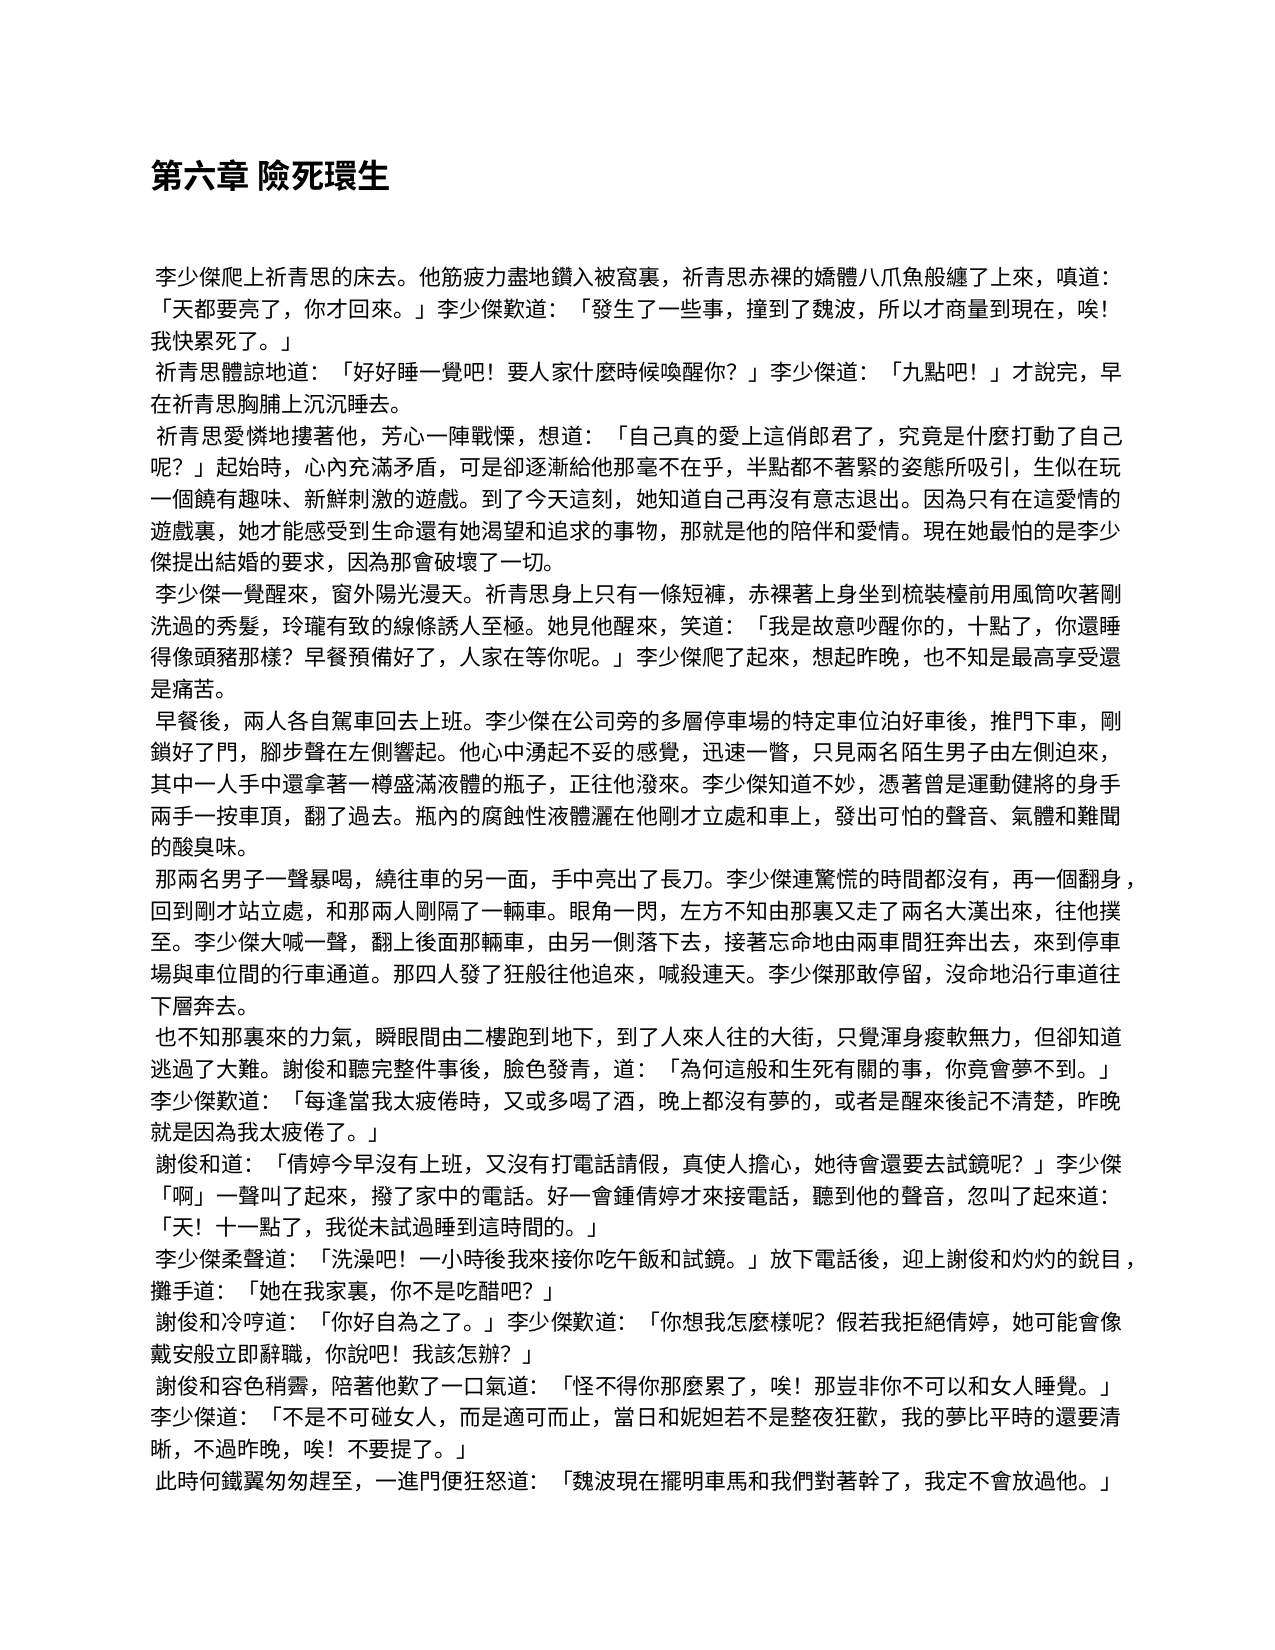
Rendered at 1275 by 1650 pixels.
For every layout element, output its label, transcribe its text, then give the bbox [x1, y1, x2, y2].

text 謝俊和容色稍霽，陪著他歎了一口氣道：「怪不得你那麼累了，唉！那豈非你不可以和女人睡覺。」李少傑道：「不是不可碰女人，而是適可而止，當日和妮妲若不是整夜狂歡，我的夢比平時的還要清晰，不過昨晚，唉！不要提了。」 [150, 1369, 1125, 1464]
text 也不知那裏來的力氣，瞬眼間由二樓跑到地下，到了人來人往的大街，只覺渾身痠軟無力，但卻知道逃過了大難。謝俊和聽完整件事後，臉色發青，道：「為何這般和生死有關的事，你竟會夢不到。」李少傑歎道：「每逢當我太疲倦時，又或多喝了酒，晚上都沒有夢的，或者是醒來後記不清楚，昨晚就是因為我太疲倦了。」 [150, 1020, 1125, 1147]
text 李少傑一覺醒來，窗外陽光漫天。祈青思身上只有一條短褲，赤裸著上身坐到梳裝檯前用風筒吹著剛洗過的秀髮，玲瓏有致的線條誘人至極。她見他醒來，笑道：「我是故意吵醒你的，十點了，你還睡得像頭豬那樣？早餐預備好了，人家在等你呢。」李少傑爬了起來，想起昨晚，也不知是最高享受還是痛苦。 [150, 577, 1125, 704]
text 那兩名男子一聲暴喝，繞往車的另一面，手中亮出了長刀。李少傑連驚慌的時間都沒有，再一個翻身，回到剛才站立處，和那兩人剛隔了一輛車。眼角一閃，左方不知由那裏又走了兩名大漢出來，往他撲至。李少傑大喊一聲，翻上後面那輛車，由另一側落下去，接著忘命地由兩車間狂奔出去，來到停車場與車位間的行車通道。那四人發了狂般往他追來，喊殺連天。李少傑那敢停留，沒命地沿行車道往下層奔去。 [150, 862, 1125, 1020]
text 早餐後，兩人各自駕車回去上班。李少傑在公司旁的多層停車場的特定車位泊好車後，推門下車，剛鎖好了門，腳步聲在左側響起。他心中湧起不妥的感覺，迅速一瞥，只見兩名陌生男子由左側迫來，其中一人手中還拿著一樽盛滿液體的瓶子，正往他潑來。李少傑知道不妙，憑著曾是運動健將的身手，兩手一按車頂，翻了過去。瓶內的腐蝕性液體灑在他剛才立處和車上，發出可怕的聲音、氣體和難聞的酸臭味。 [150, 704, 1125, 862]
text 李少傑爬上祈青思的床去。他筋疲力盡地鑽入被窩裏，祈青思赤裸的嬌體八爪魚般纏了上來，嗔道：「天都要亮了，你才回來。」李少傑歎道：「發生了一些事，撞到了魏波，所以才商量到現在，唉！我快累死了。」 [150, 260, 1125, 355]
text 謝俊和道：「倩婷今早沒有上班，又沒有打電話請假，真使人擔心，她待會還要去試鏡呢？」李少傑「啊」一聲叫了起來，撥了家中的電話。好一會鍾倩婷才來接電話，聽到他的聲音，忽叫了起來道：「天！十一點了，我從未試過睡到這時間的。」 [150, 1147, 1125, 1242]
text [150, 1464, 1125, 1495]
subtitle 第六章 險死環生 [150, 150, 1125, 198]
text 祈青思愛憐地摟著他，芳心一陣戰慄，想道：「自己真的愛上這俏郎君了，究竟是什麼打動了自己呢？」起始時，心內充滿矛盾，可是卻逐漸給他那毫不在乎，半點都不著緊的姿態所吸引，生似在玩一個饒有趣味、新鮮刺激的遊戲。到了今天這刻，她知道自己再沒有意志退出。因為只有在這愛情的遊戲裏，她才能感受到生命還有她渴望和追求的事物，那就是他的陪伴和愛情。現在她最怕的是李少傑提出結婚的要求，因為那會破壞了一切。 [150, 419, 1125, 577]
text 李少傑柔聲道：「洗澡吧！一小時後我來接你吃午飯和試鏡。」放下電話後，迎上謝俊和灼灼的銳目，攤手道：「她在我家裏，你不是吃醋吧？」 [150, 1242, 1125, 1305]
text 祈青思體諒地道：「好好睡一覺吧！要人家什麼時候喚醒你？」李少傑道：「九點吧！」才說完，早在祈青思胸脯上沉沉睡去。 [150, 355, 1125, 419]
text 謝俊和冷哼道：「你好自為之了。」李少傑歎道：「你想我怎麼樣呢？假若我拒絕倩婷，她可能會像戴安般立即辭職，你說吧！我該怎辦？」 [150, 1305, 1125, 1369]
